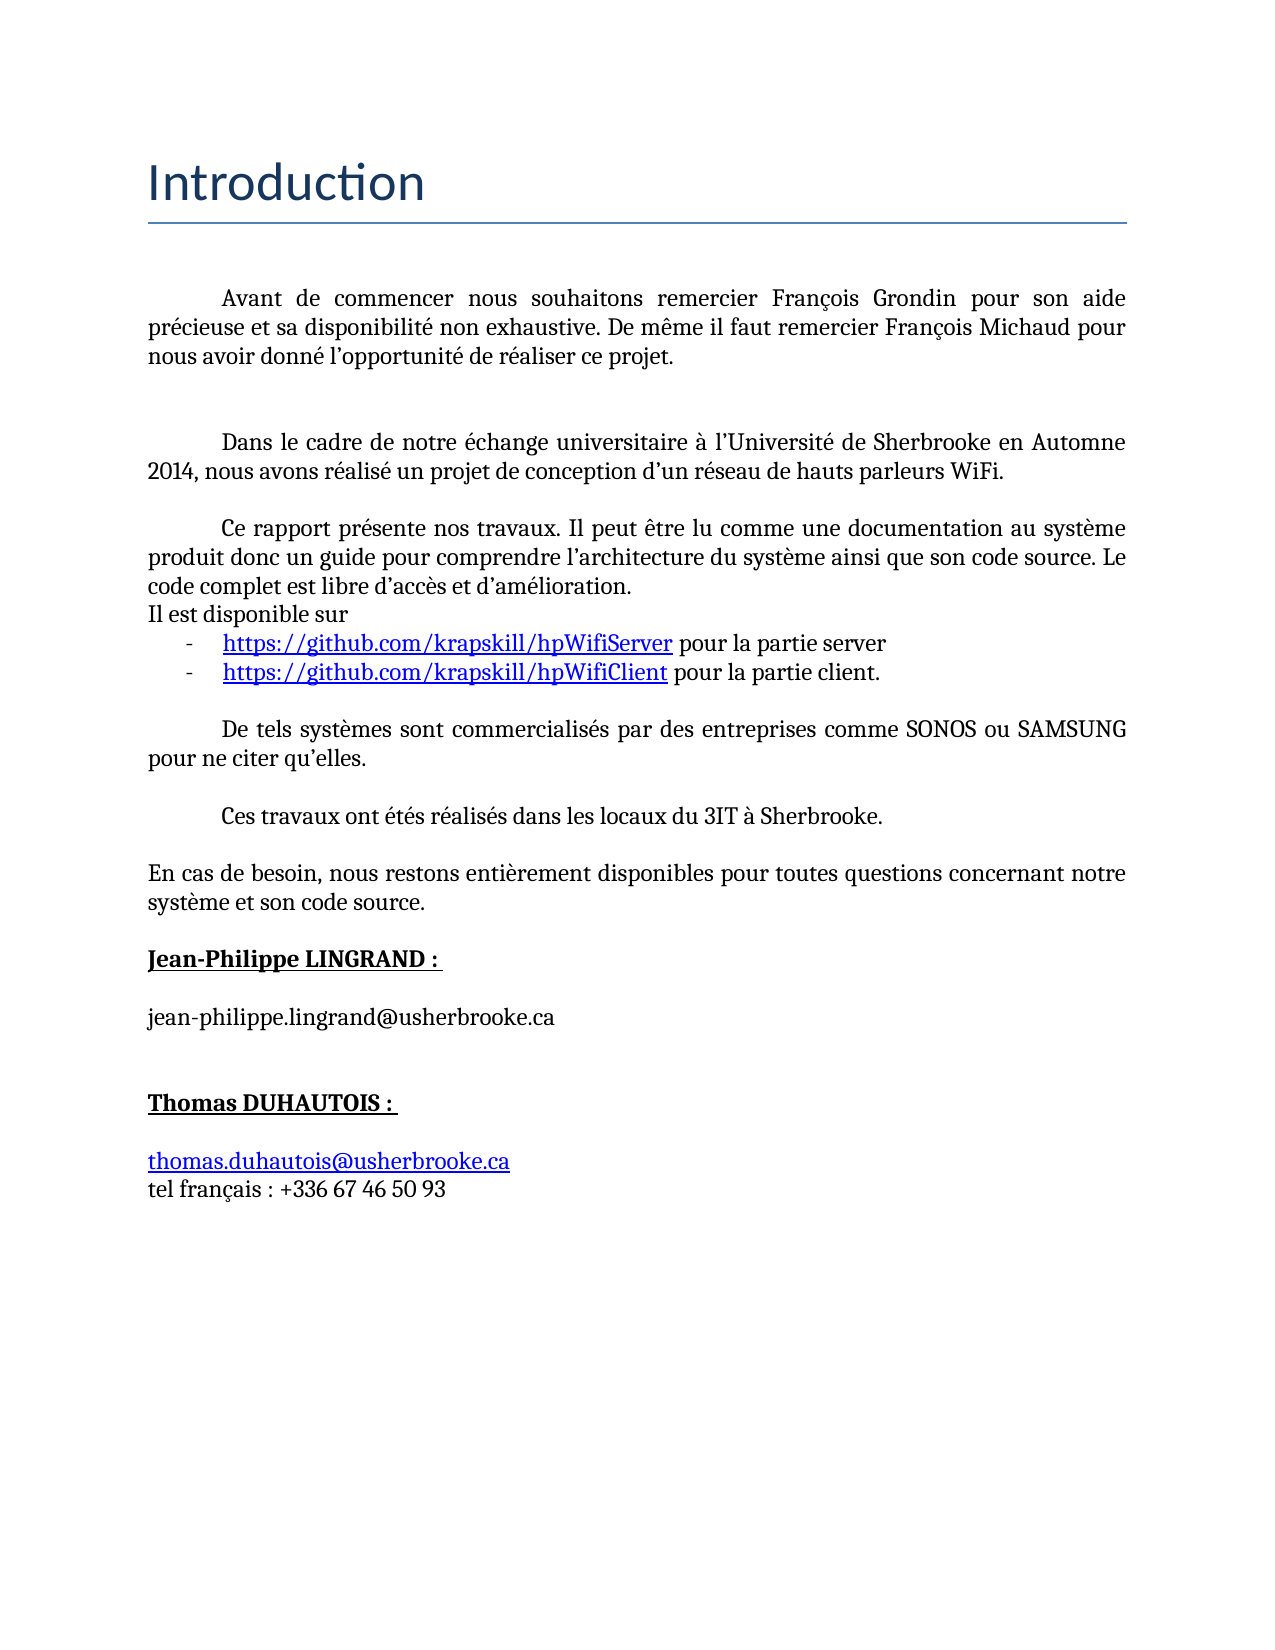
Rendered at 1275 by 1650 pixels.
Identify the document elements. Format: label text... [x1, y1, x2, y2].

text Ces travaux ont étés réalisés dans les locaux du 3IT à Sherbrooke. [148, 802, 1127, 830]
text De tels systèmes sont commercialisés par des entreprises comme SONOS ou SAMSUNG pour ne citer qu’elles. [148, 715, 1127, 773]
text Ce rapport présente nos travaux. Il peut être lu comme une documentation au système produit donc un guide pour comprendre l’architecture du système ainsi que son code source. Le code complet est libre d’accès et d’amélioration. [148, 514, 1127, 600]
list https://github.com/krapskill/hpWifiServer pour la partie server [185, 629, 1127, 658]
list https://github.com/krapskill/hpWifiClient pour la partie client. [185, 658, 1127, 687]
text thomas.duhautois@usherbrooke.ca [148, 1147, 1127, 1175]
text En cas de besoin, nous restons entièrement disponibles pour toutes questions concernant notre système et son code source. [148, 859, 1127, 917]
text Avant de commencer nous souhaitons remercier François Grondin pour son aide précieuse et sa disponibilité non exhaustive. De même il faut remercier François Michaud pour nous avoir donné l’opportunité de réaliser ce projet. [148, 284, 1127, 370]
text Thomas DUHAUTOIS : [148, 1089, 1127, 1118]
text Jean-Philippe LINGRAND : [148, 945, 1127, 974]
text Dans le cadre de notre échange universitaire à l’Université de Sherbrooke en Automne 2014, nous avons réalisé un projet de conception d’un réseau de hauts parleurs WiFi. [148, 428, 1127, 485]
text tel français : +336 67 46 50 93 [148, 1175, 1127, 1204]
text Il est disponible sur [148, 600, 1127, 629]
title Introduction [148, 148, 1127, 222]
text jean-philippe.lingrand@usherbrooke.ca [148, 1003, 1127, 1032]
